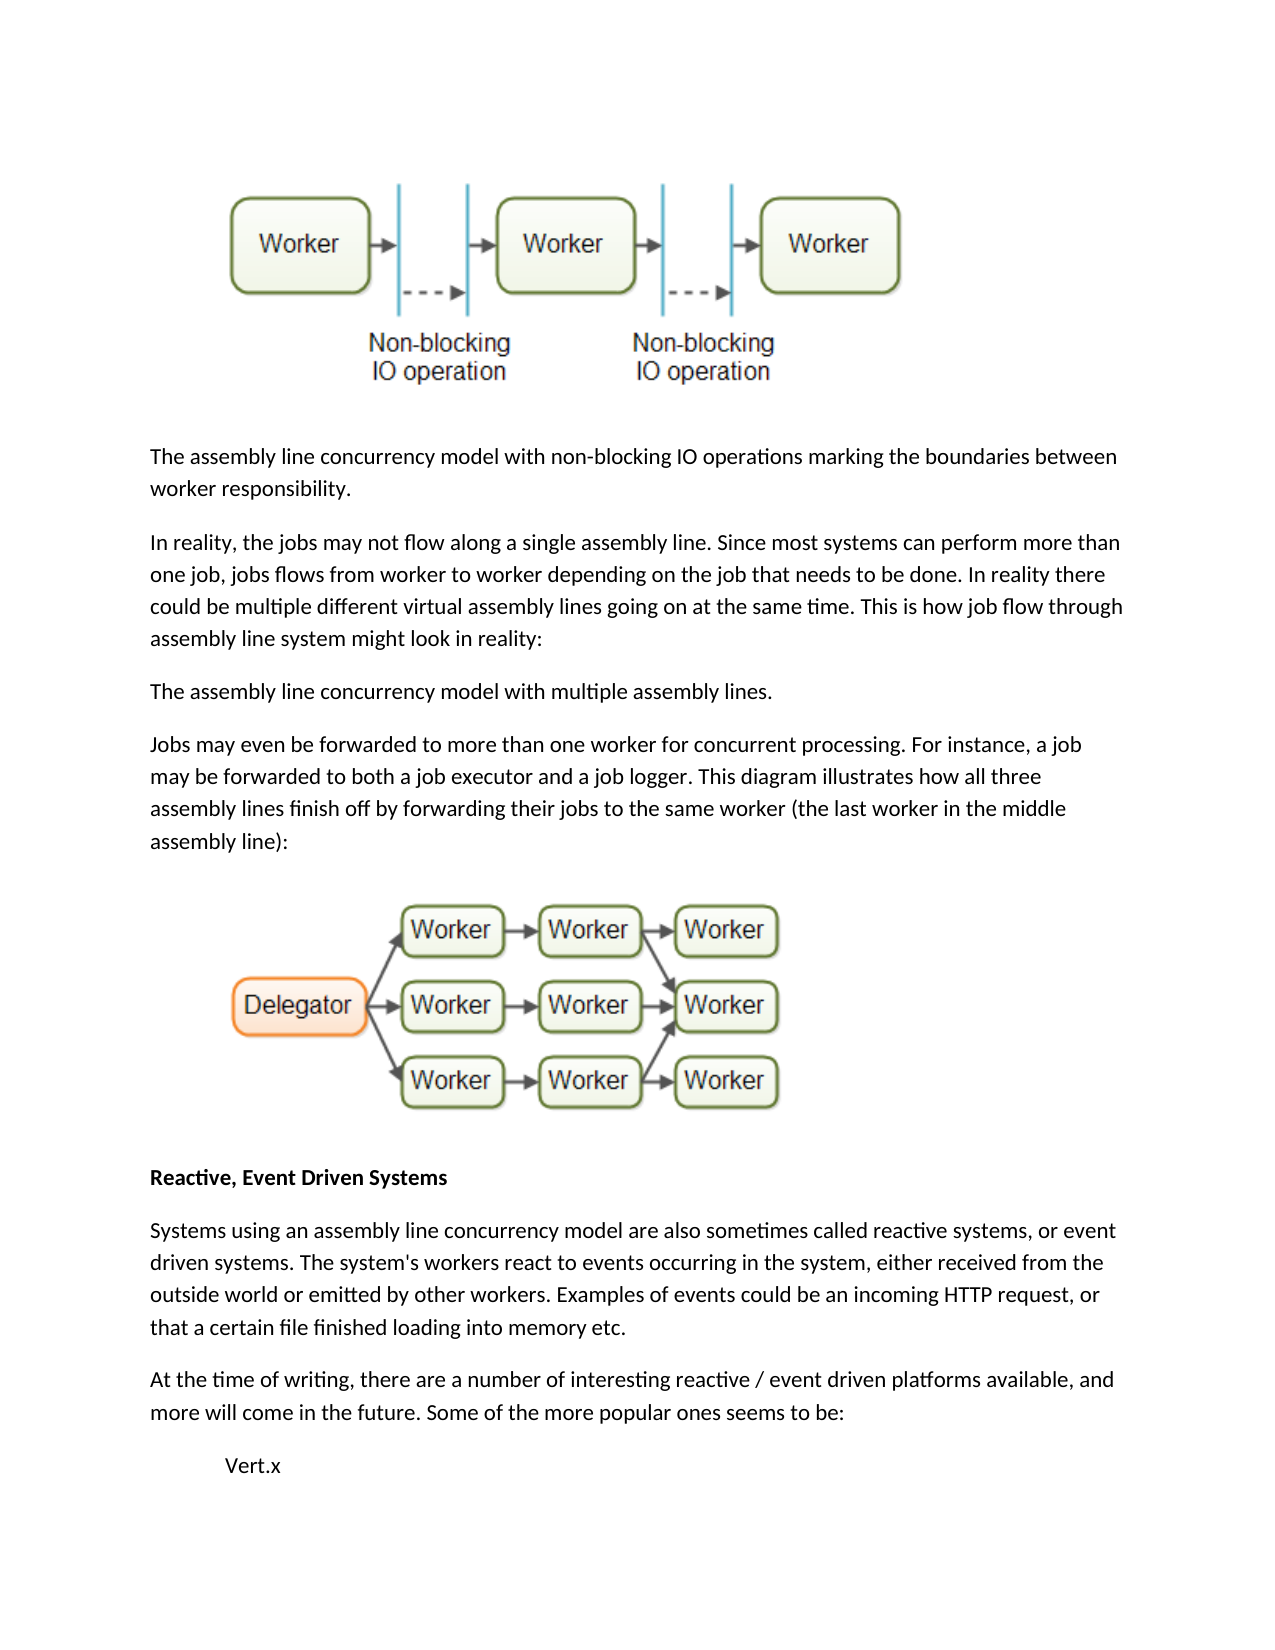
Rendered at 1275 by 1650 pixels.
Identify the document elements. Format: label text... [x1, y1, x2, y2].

picture [225, 879, 786, 1138]
text The assembly line concurrency model with multiple assembly lines. [150, 677, 1125, 705]
text At the time of writing, there are a number of interesting reactive / event driven platforms available, and more will come in the future. Some of the more popular ones seems to be: [150, 1366, 1125, 1426]
text Jobs may even be forwarded to more than one worker for concurrent processing. For instance, a job may be forwarded to both a job executor and a job logger. This diagram illustrates how all three assembly lines finish off by forwarding their jobs to the same worker (the last worker in the middle assembly line): [150, 730, 1125, 855]
text The assembly line concurrency model with non-blocking IO operations marking the boundaries between worker responsibility. [150, 442, 1125, 503]
picture [225, 150, 906, 418]
text Reactive, Event Driven Systems [150, 1163, 1125, 1191]
text Systems using an assembly line concurrency model are also sometimes called reactive systems, or event driven systems. The system's workers react to events occurring in the system, either received from the outside world or emitted by other workers. Examples of events could be an incoming HTTP request, or that a certain file finished loading into memory etc. [150, 1216, 1125, 1341]
text In reality, the jobs may not flow along a single assembly line. Since most systems can perform more than one job, jobs flows from worker to worker depending on the job that needs to be done. In reality there could be multiple different virtual assembly lines going on at the same time. This is how job flow through assembly line system might look in reality: [150, 528, 1125, 652]
text Vert.x [225, 1451, 1125, 1479]
